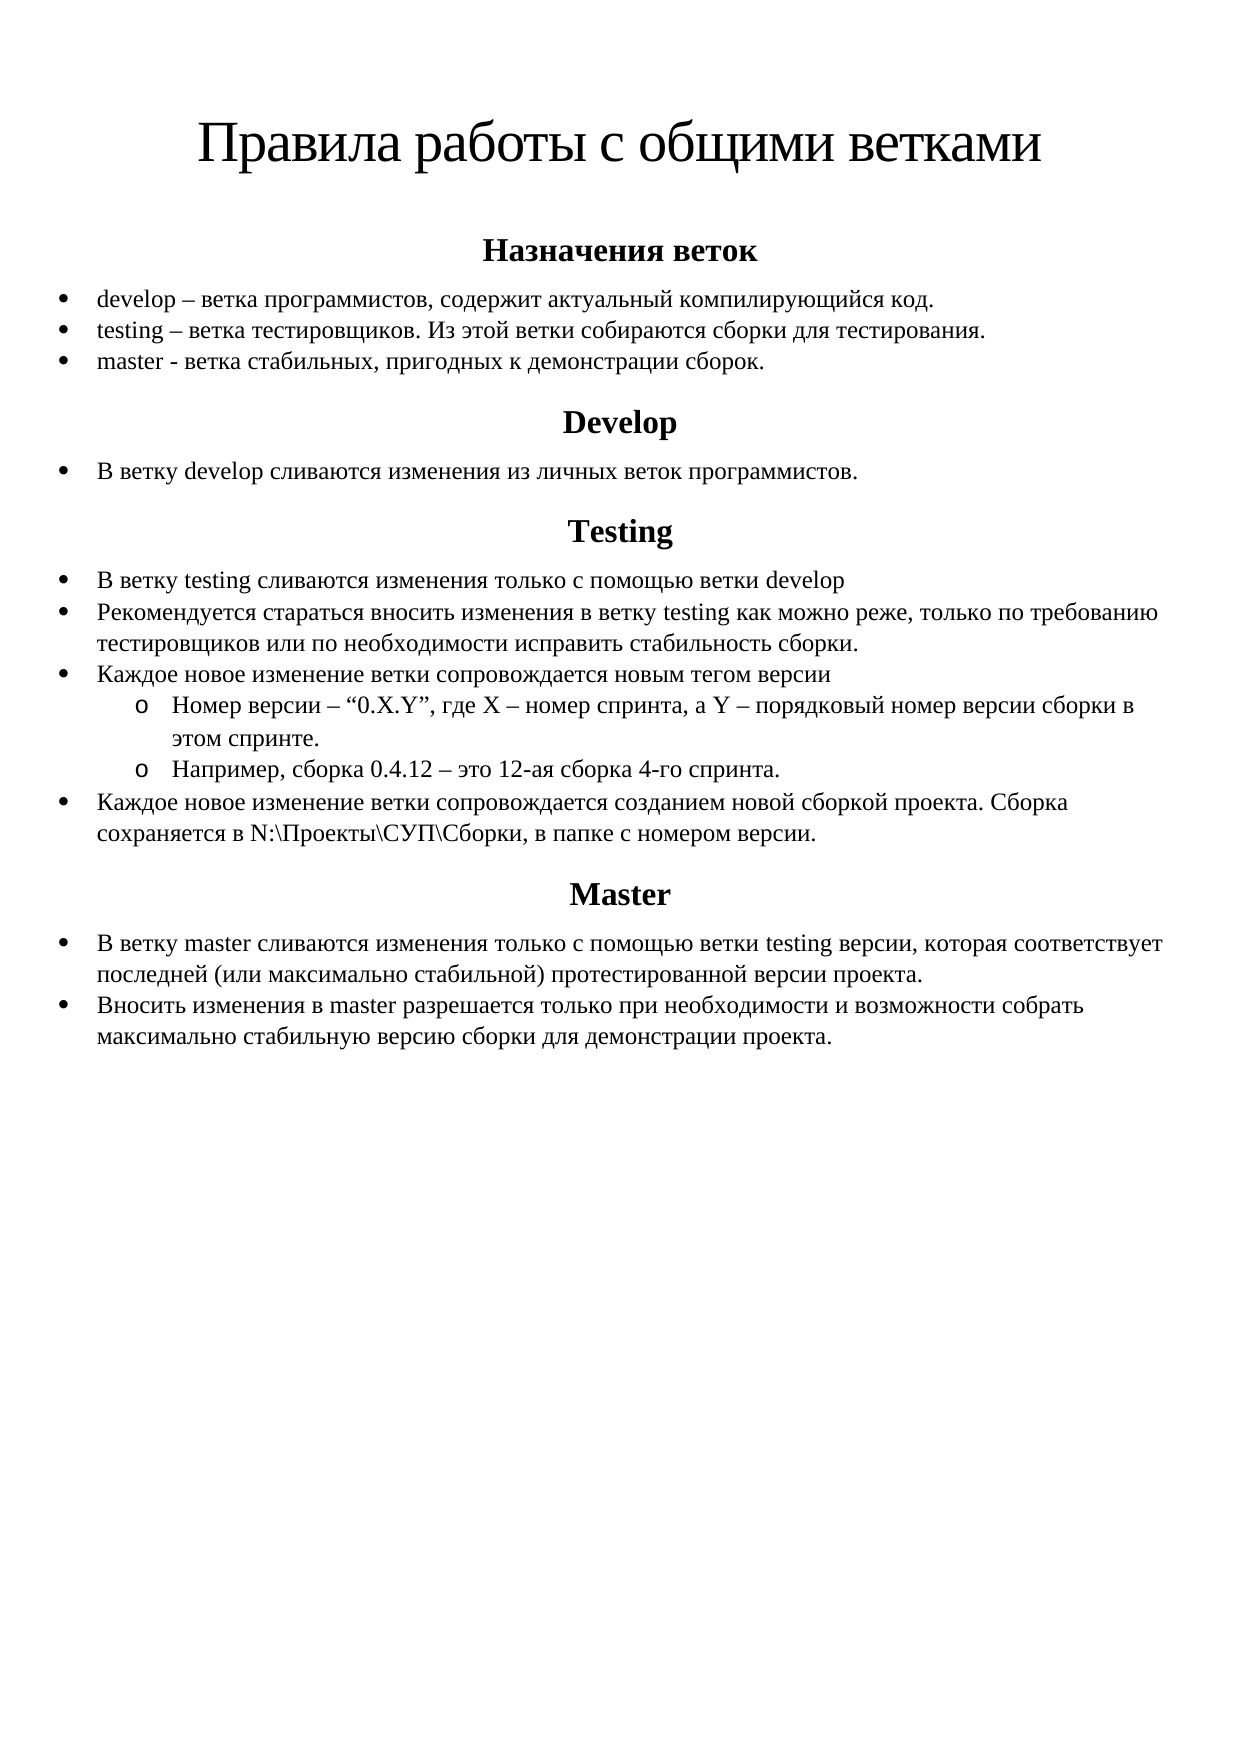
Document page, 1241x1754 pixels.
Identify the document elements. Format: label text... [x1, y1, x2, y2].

list Номер версии – “0.X.Y”, где X – номер спринта, а Y – порядковый номер версии сборки в этом спринте. [134, 690, 1181, 752]
subtitle Master [59, 874, 1181, 913]
list В ветку master сливаются изменения только с помощью ветки testing версии, которая соответствует последней (или максимально стабильной) протестированной версии проекта. [59, 928, 1181, 988]
list develop – ветка программистов, содержит актуальный компилирующийся код. [59, 284, 1181, 312]
list testing – ветка тестировщиков. Из этой ветки собираются сборки для тестирования. [59, 315, 1181, 343]
list master - ветка стабильных, пригодных к демонстрации сборок. [59, 346, 1181, 374]
list Рекомендуется стараться вносить изменения в ветку testing как можно реже, только по требованию тестировщиков или по необходимости исправить стабильность сборки. [59, 597, 1181, 656]
list Каждое новое изменение ветки сопровождается созданием новой сборкой проекта. Сборка сохраняется в N:\Проекты\СУП\Сборки, в папке с номером версии. [59, 787, 1181, 847]
subtitle Develop [59, 402, 1181, 440]
list Например, сборка 0.4.12 – это 12-ая сборка 4-го спринта. [134, 754, 1181, 785]
title Правила работы с общими ветками [59, 107, 1181, 174]
list В ветку develop сливаются изменения из личных веток программистов. [59, 456, 1181, 484]
list Вносить изменения в master разрешается только при необходимости и возможности собрать максимально стабильную версию сборки для демонстрации проекта. [59, 990, 1181, 1050]
subtitle Testing [59, 512, 1181, 550]
list В ветку testing сливаются изменения только с помощью ветки develop [59, 566, 1181, 594]
list Каждое новое изменение ветки сопровождается новым тегом версии [59, 659, 1181, 687]
subtitle Назначения веток [59, 230, 1181, 268]
